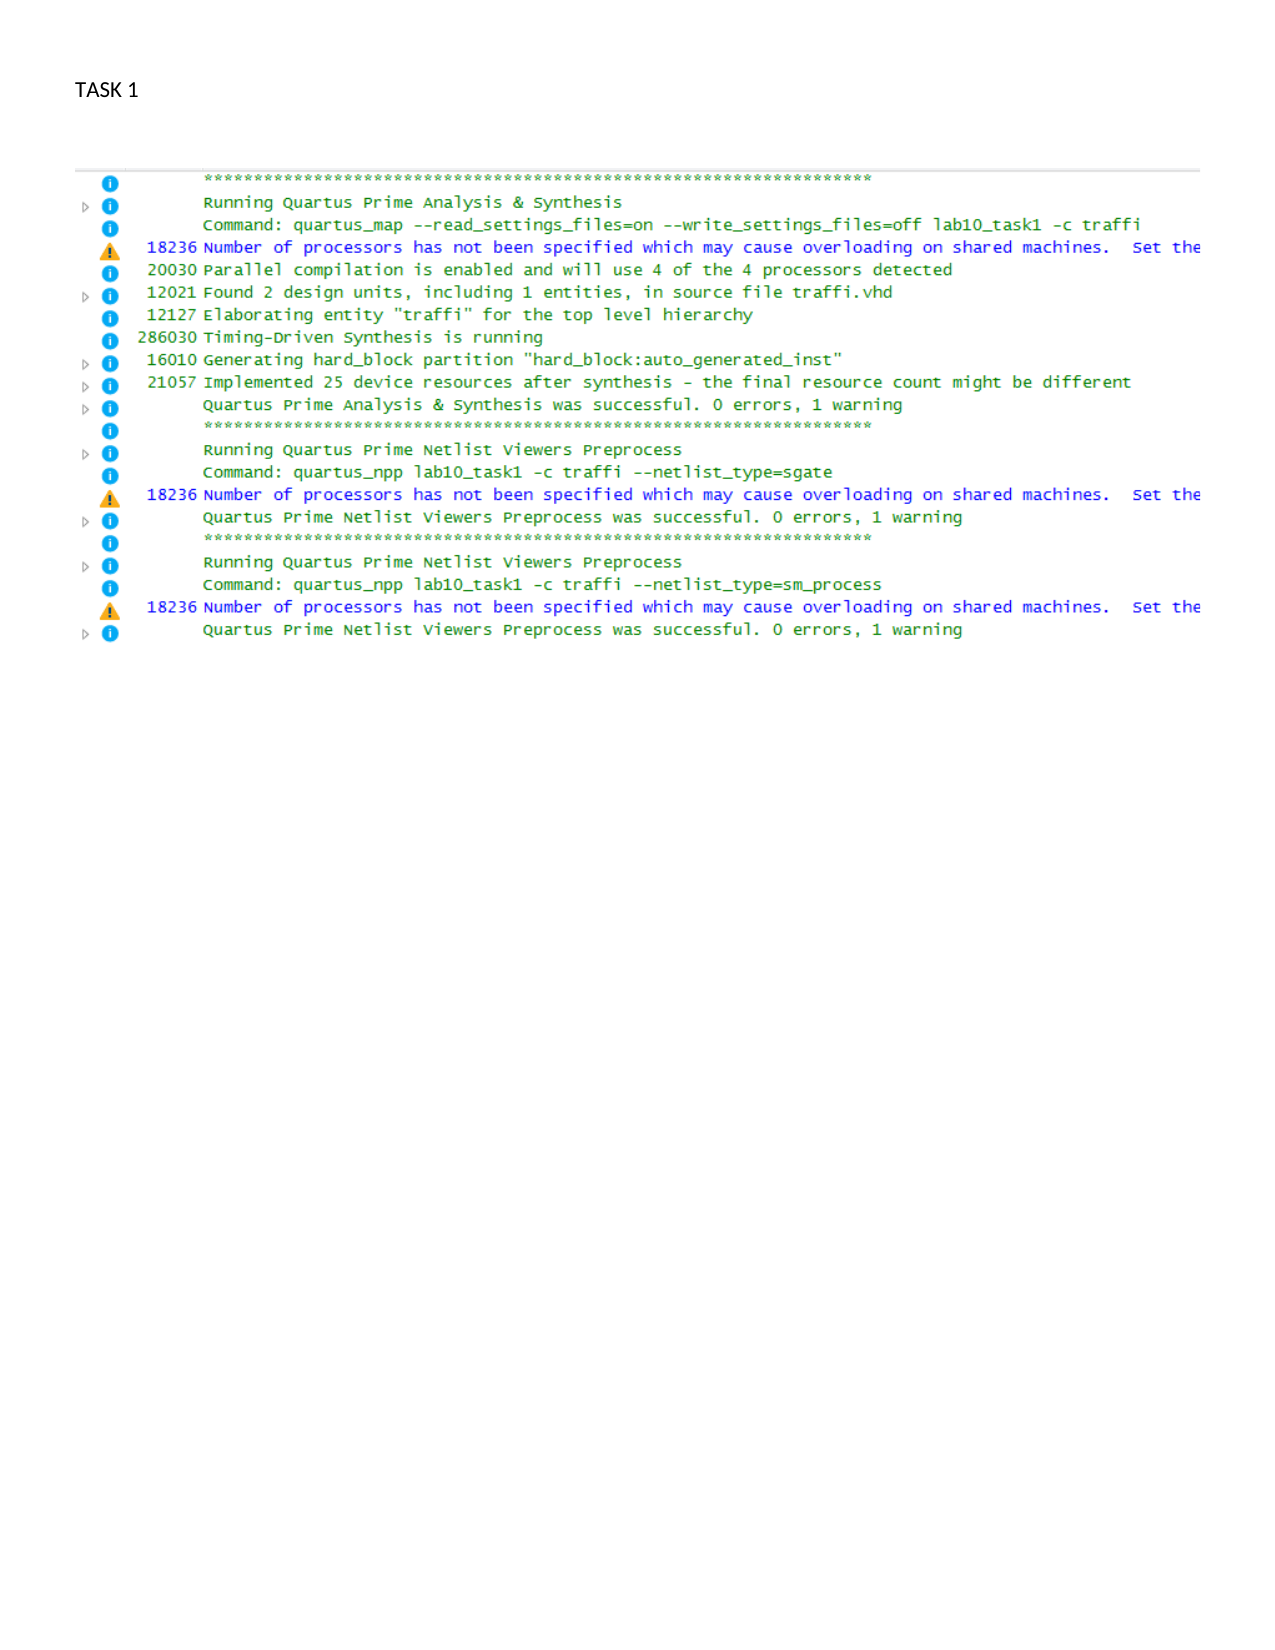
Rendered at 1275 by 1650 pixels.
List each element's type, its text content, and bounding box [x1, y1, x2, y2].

text TASK 1 [75, 75, 1200, 103]
picture [75, 168, 1200, 730]
